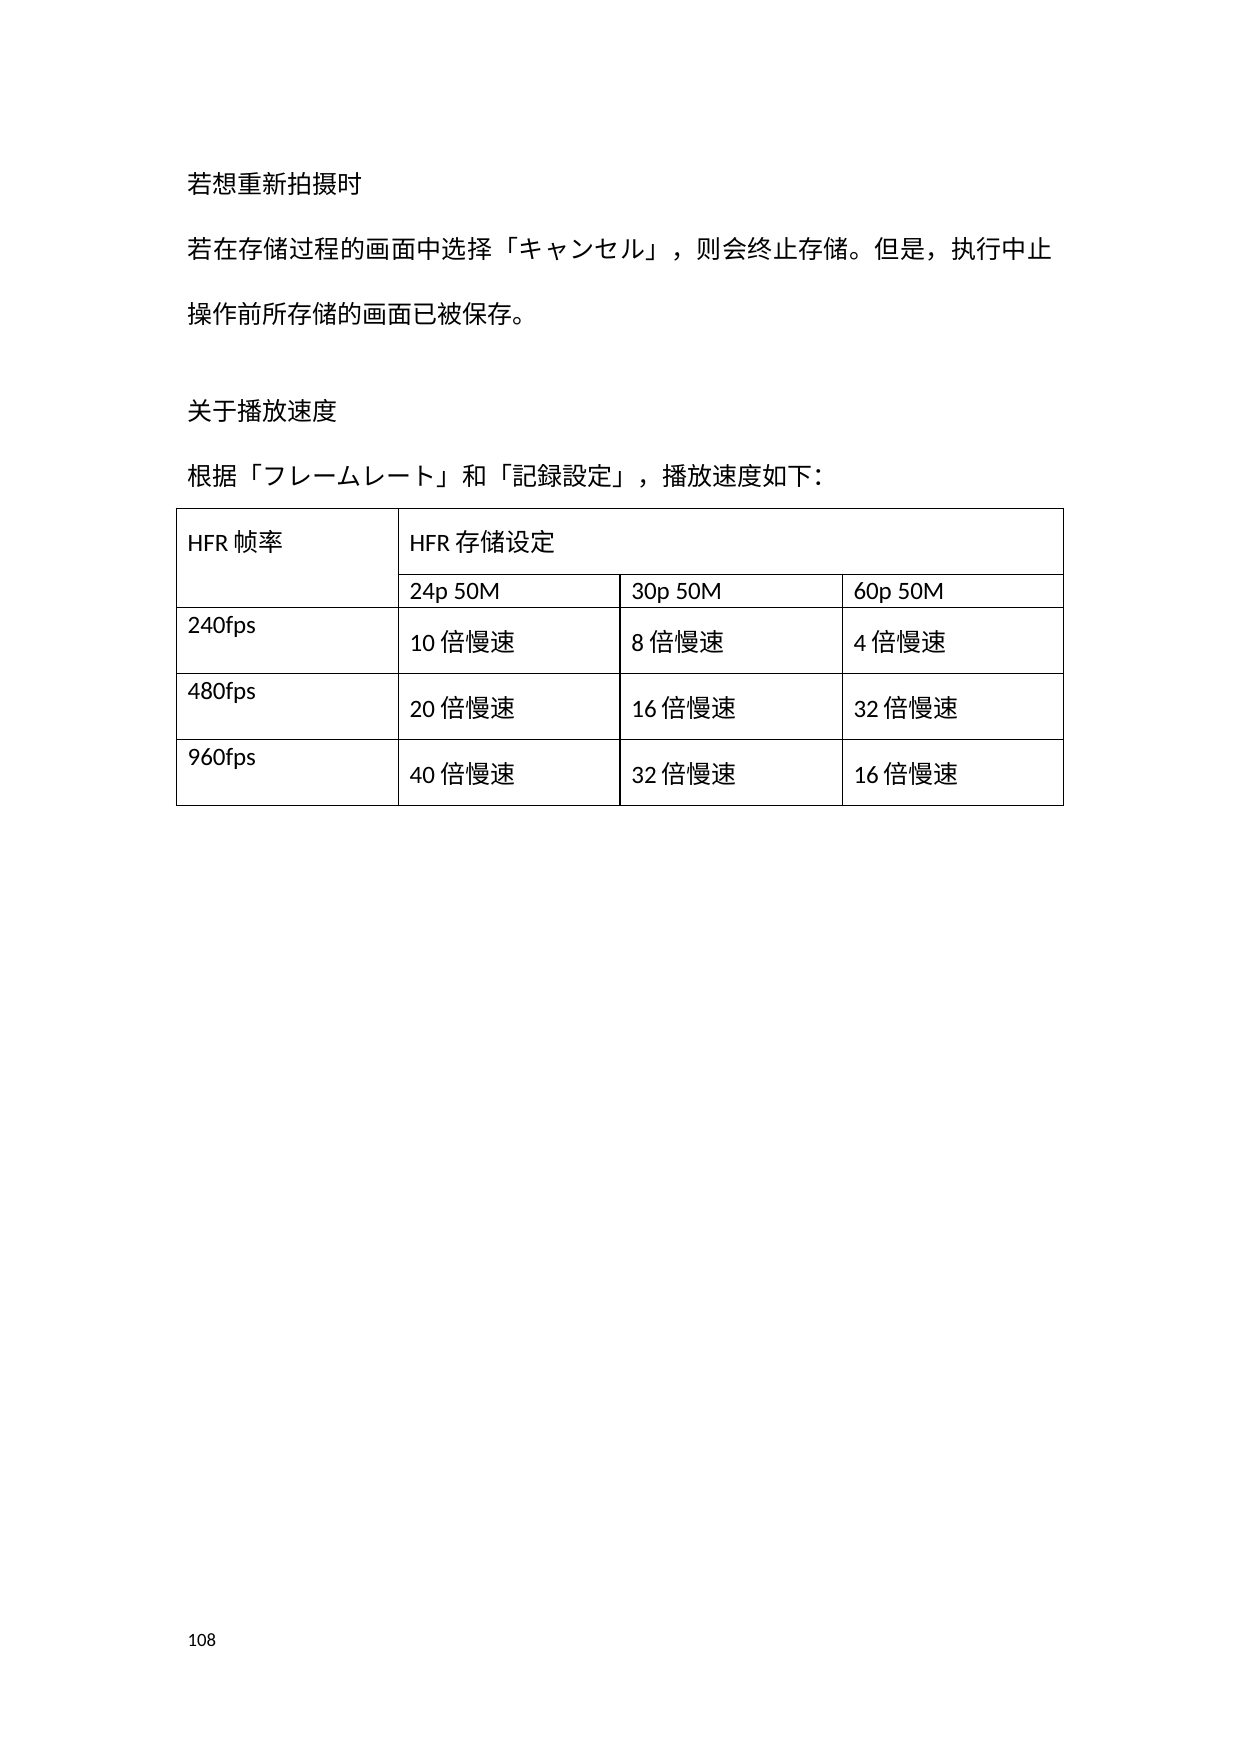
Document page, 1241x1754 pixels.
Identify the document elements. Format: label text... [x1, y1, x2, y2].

table_cell 16倍慢速 [621, 674, 842, 739]
table_cell 16倍慢速 [843, 740, 1063, 805]
table_cell 240fps [177, 608, 398, 673]
list 若想重新拍摄时 [187, 150, 1053, 215]
table_cell 30p 50M [621, 575, 842, 607]
table_cell 8倍慢速 [621, 608, 842, 673]
list 若在存储过程的画面中选择「キャンセル」，则会终止存储。但是，执行中止操作前所存储的画面已被保存。 [187, 215, 1053, 345]
table_cell 480fps [177, 674, 398, 739]
table_header HFR存储设定 [399, 509, 1063, 573]
table_cell 4倍慢速 [843, 608, 1063, 673]
list 关于播放速度 [187, 377, 1053, 442]
table_cell 20倍慢速 [399, 674, 619, 739]
table_cell 40倍慢速 [399, 740, 619, 805]
list 根据「フレームレート」和「記録設定」，播放速度如下： [187, 442, 1053, 507]
table_cell 32倍慢速 [843, 674, 1063, 739]
table_cell 960fps [177, 740, 398, 805]
table_cell 10倍慢速 [399, 608, 619, 673]
table_cell 60p 50M [843, 575, 1063, 607]
table_cell 32倍慢速 [621, 740, 842, 805]
table_cell 24p 50M [399, 575, 619, 607]
table_header HFR帧率 [177, 509, 398, 607]
